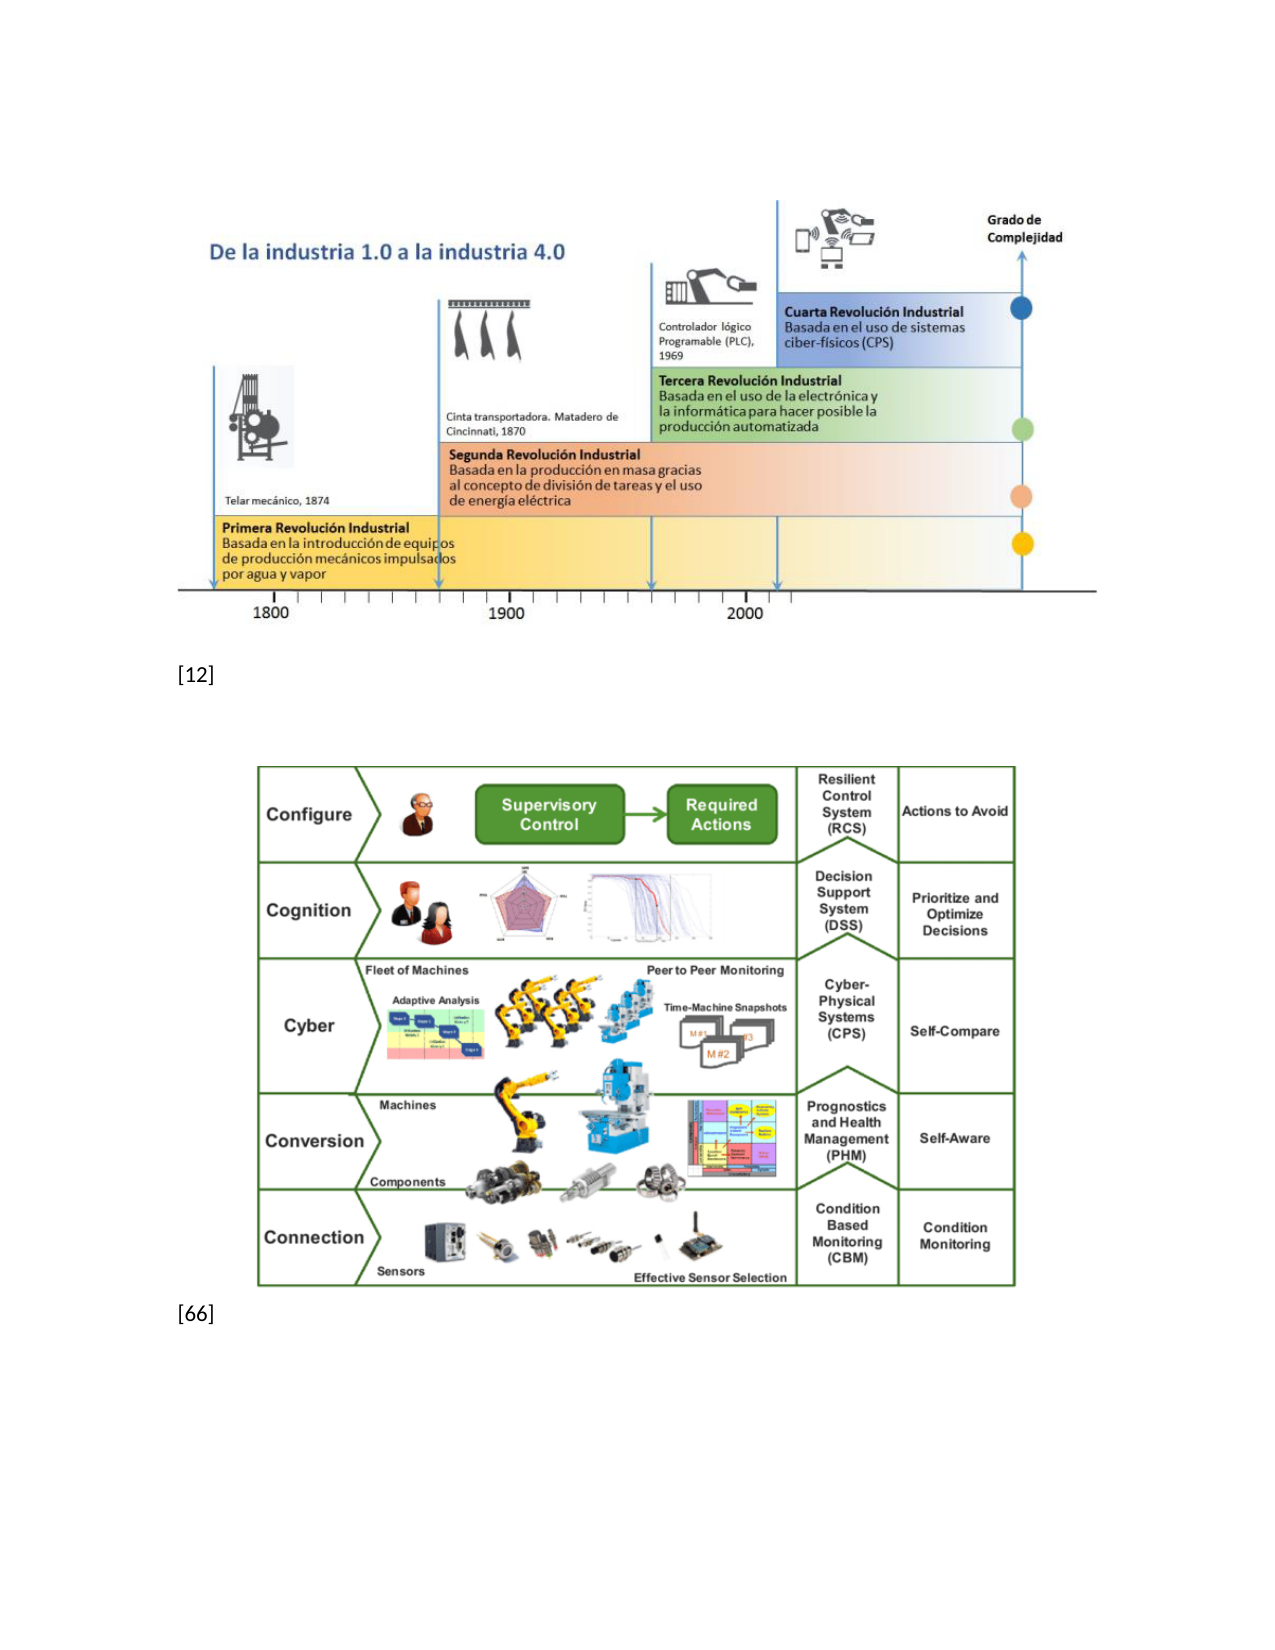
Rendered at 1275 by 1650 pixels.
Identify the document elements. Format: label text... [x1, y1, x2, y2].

text [12] [177, 660, 1098, 688]
picture [177, 766, 1098, 1295]
picture [177, 200, 1098, 635]
text [66] [177, 1295, 1098, 1327]
